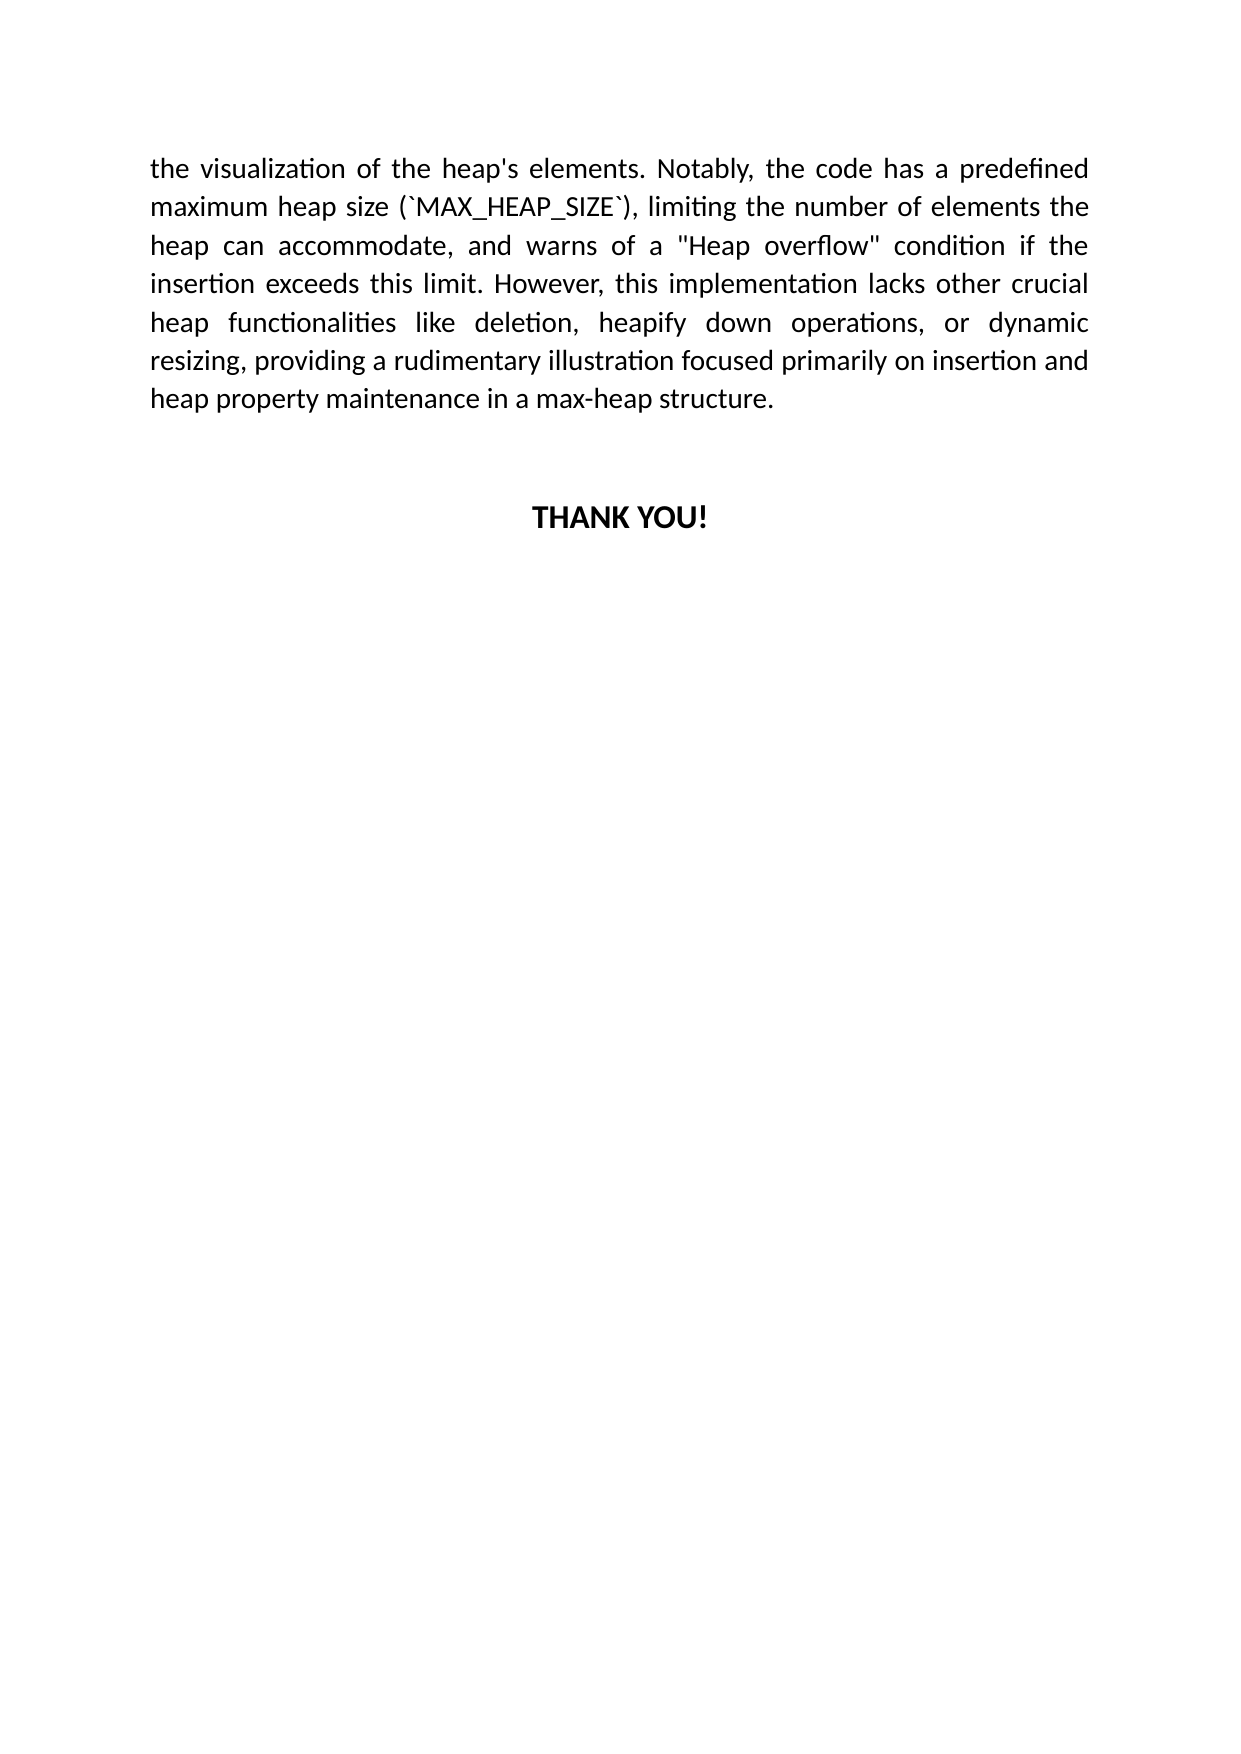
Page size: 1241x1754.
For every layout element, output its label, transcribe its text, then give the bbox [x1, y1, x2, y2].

text THANK YOU! [150, 496, 1090, 537]
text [150, 150, 1090, 416]
